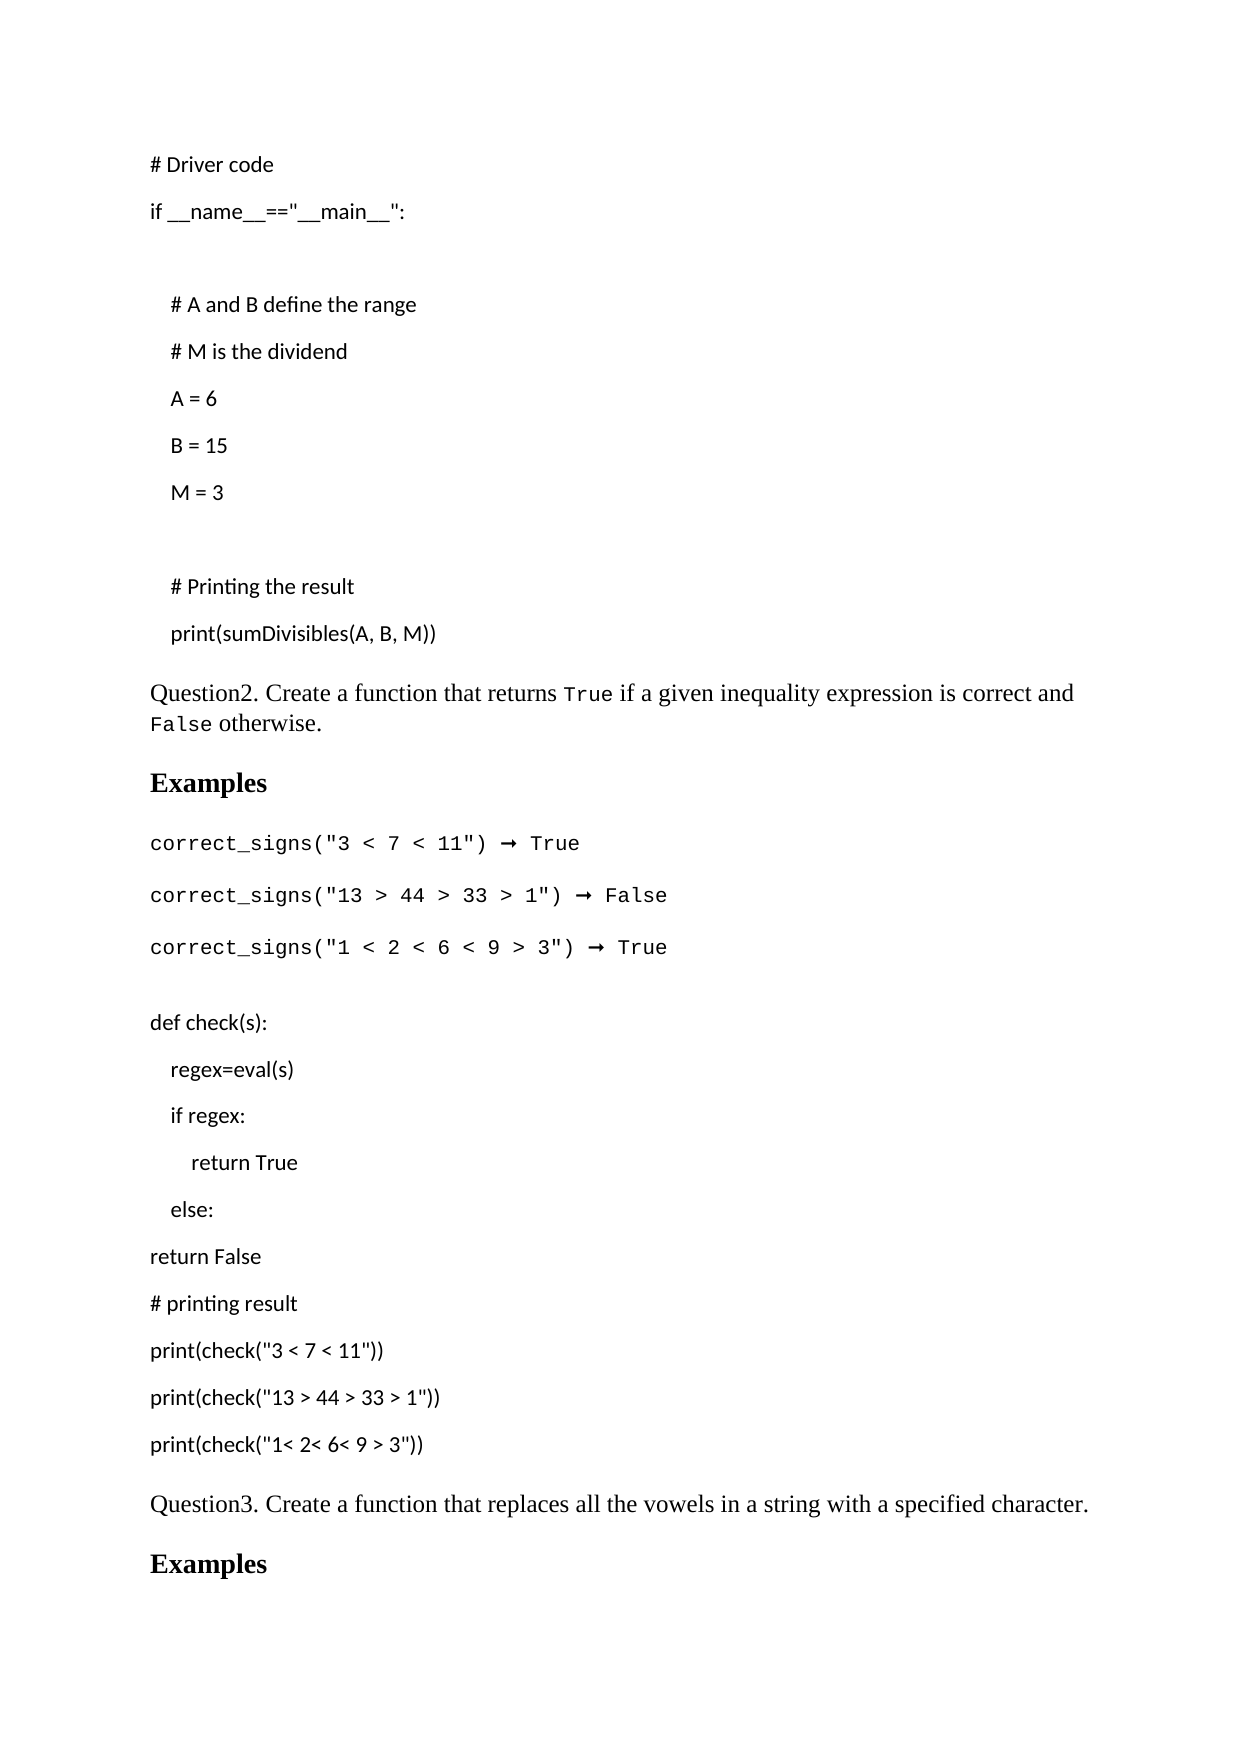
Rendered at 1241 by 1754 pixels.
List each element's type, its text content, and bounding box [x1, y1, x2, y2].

text # printing result [150, 1289, 1090, 1317]
subtitle Examples [150, 766, 1090, 799]
text # Driver code [150, 150, 1090, 178]
text B = 15 [150, 431, 1090, 459]
text if regex: [150, 1102, 1090, 1129]
text A = 6 [150, 384, 1090, 412]
text correct_signs("3 < 7 < 11") ➞ True [150, 828, 1090, 857]
text return True [150, 1148, 1090, 1176]
text Question2. Create a function that returns True if a given inequality expression is correct and False otherwise. [150, 678, 1090, 737]
text correct_signs("1 < 2 < 6 < 9 > 3") ➞ True [150, 932, 1090, 961]
text correct_signs("13 > 44 > 33 > 1") ➞ False [150, 880, 1090, 909]
text # M is the dividend [150, 337, 1090, 366]
text # A and B define the range [150, 291, 1090, 319]
text Question3. Create a function that replaces all the vowels in a string with a specified character. [150, 1489, 1090, 1518]
text print(check("3 < 7 < 11")) [150, 1336, 1090, 1364]
text else: [150, 1195, 1090, 1223]
text regex=eval(s) [150, 1055, 1090, 1083]
text # Printing the result [150, 572, 1090, 600]
text print(sumDivisibles(A, B, M)) [150, 619, 1090, 647]
subtitle Examples [150, 1547, 1090, 1579]
text return False [150, 1242, 1090, 1270]
text def check(s): [150, 1008, 1090, 1036]
text M = 3 [150, 478, 1090, 506]
text if __name__=="__main__": [150, 197, 1090, 225]
text print(check("1< 2< 6< 9 > 3")) [150, 1430, 1090, 1458]
text print(check("13 > 44 > 33 > 1")) [150, 1383, 1090, 1411]
